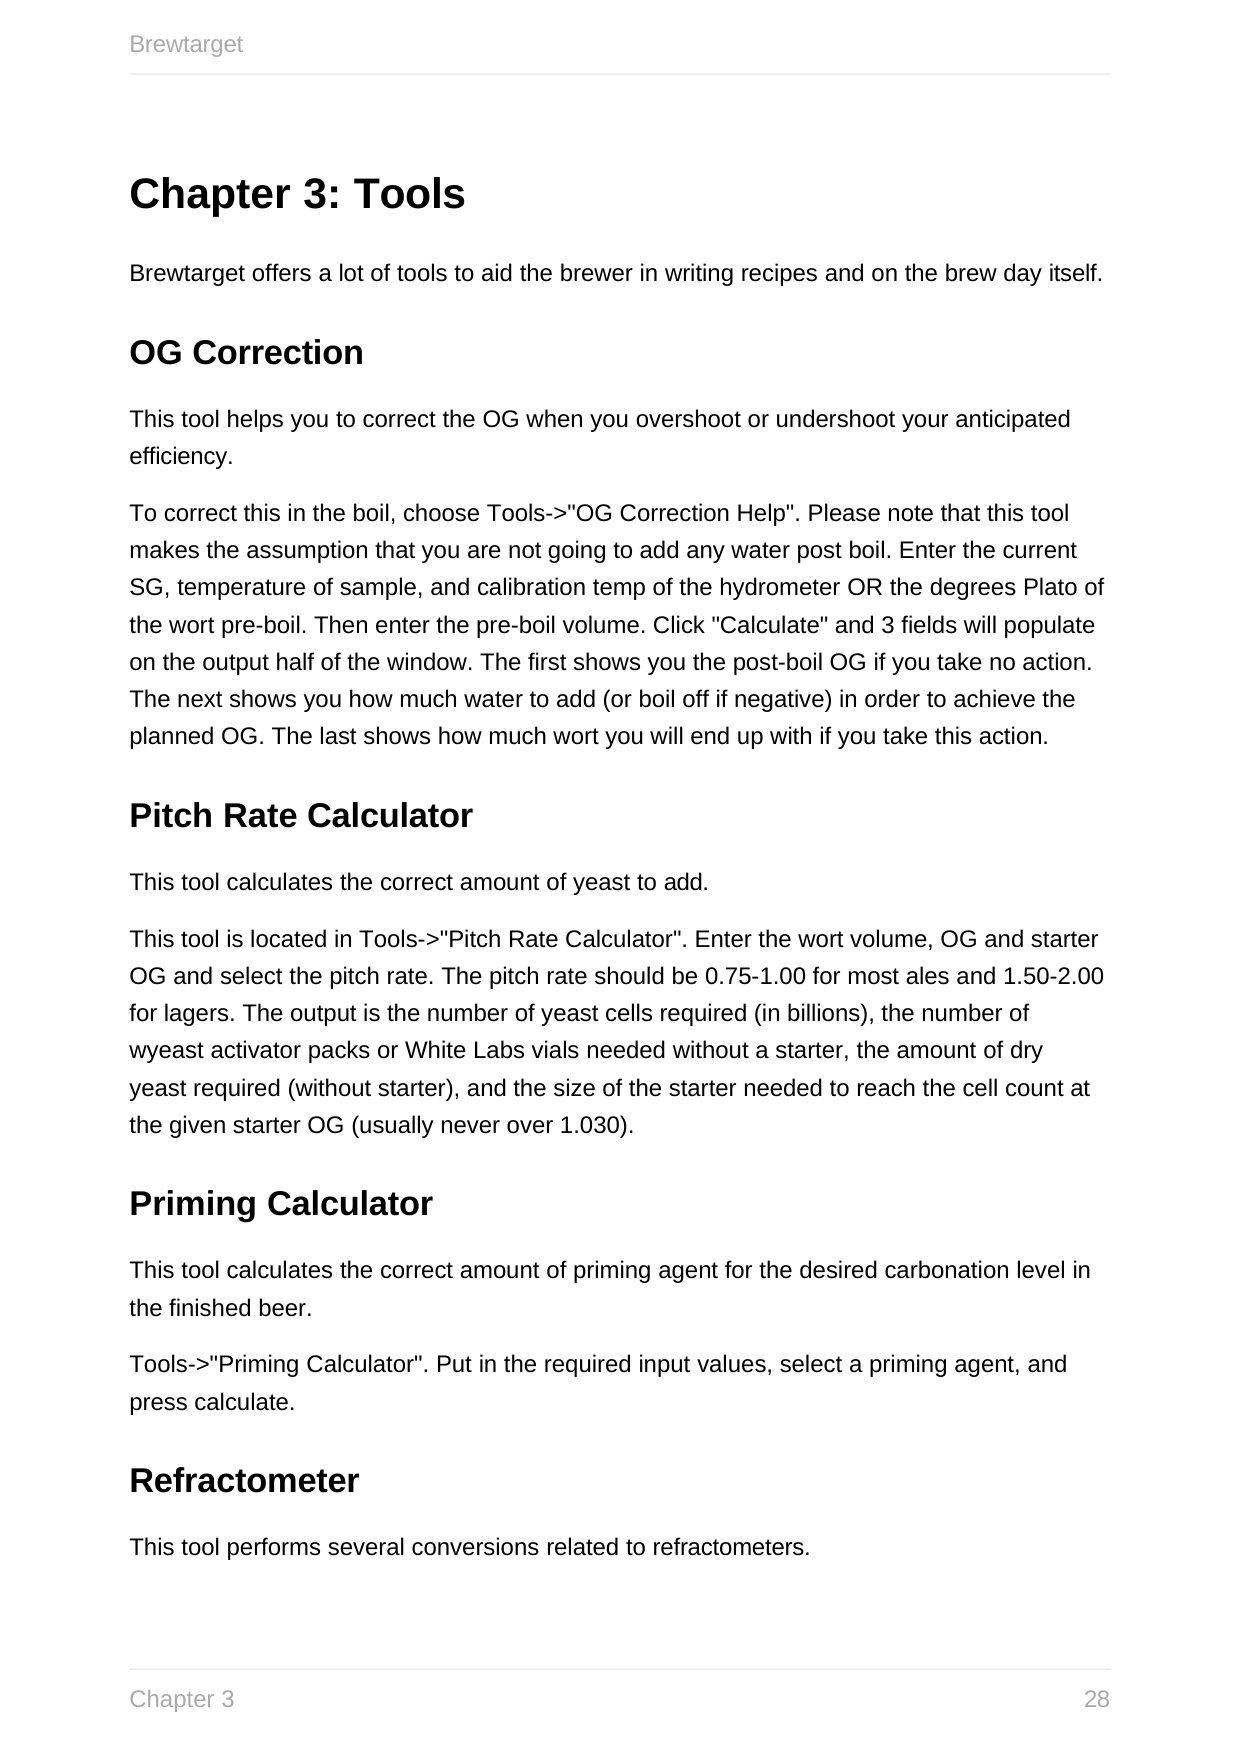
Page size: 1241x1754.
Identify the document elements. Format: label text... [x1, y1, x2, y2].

subtitle Pitch Rate Calculator [129, 795, 1240, 834]
text This tool performs several conversions related to refractometers. [129, 1533, 1240, 1561]
text Tools->"Priming Calculator". Put in the required input values, select a priming agent, and press calculate. [129, 1350, 1108, 1415]
text This tool helps you to correct the OG when you overshoot or undershoot your anticipated efficiency. [129, 405, 1108, 470]
text Brewtarget offers a lot of tools to aid the brewer in writing recipes and on the brew day itself. [129, 259, 1240, 287]
text This tool calculates the correct amount of yeast to add. [129, 868, 1240, 895]
subtitle Priming Calculator [129, 1183, 1240, 1223]
text This tool is located in Tools->"Pitch Rate Calculator". Enter the wort volume, OG and starter OG and select the pitch rate. The pitch rate should be 0.75-1.00 for most ales and 1.50-2.00 for lagers. The output is the number of yeast cells required (in billions), the number of wyeast activator packs or White Labs vials needed without a starter, the amount of dry yeast required (without starter), and the size of the starter needed to reach the cell count at the given starter OG (usually never over 1.030). [129, 925, 1106, 1138]
subtitle Chapter 3: Tools [129, 168, 1240, 217]
text This tool calculates the correct amount of priming agent for the desired carbonation level in the finished beer. [129, 1256, 1108, 1321]
subtitle Refractometer [129, 1460, 1240, 1500]
text To correct this in the boil, choose Tools->"OG Correction Help". Please note that this tool makes the assumption that you are not going to add any water post boil. Enter the current SG, temperature of sample, and calibration temp of the hydrometer OR the degrees Plato of the wort pre-boil. Then enter the pre-boil volume. Click "Calculate" and 3 fields will populate on the output half of the window. The first shows you the post-boil OG if you take no action. The next shows you how much water to add (or boil off if negative) in order to achieve the planned OG. The last shows how much wort you will end up with if you take this action. [129, 499, 1108, 750]
subtitle OG Correction [129, 332, 1240, 372]
